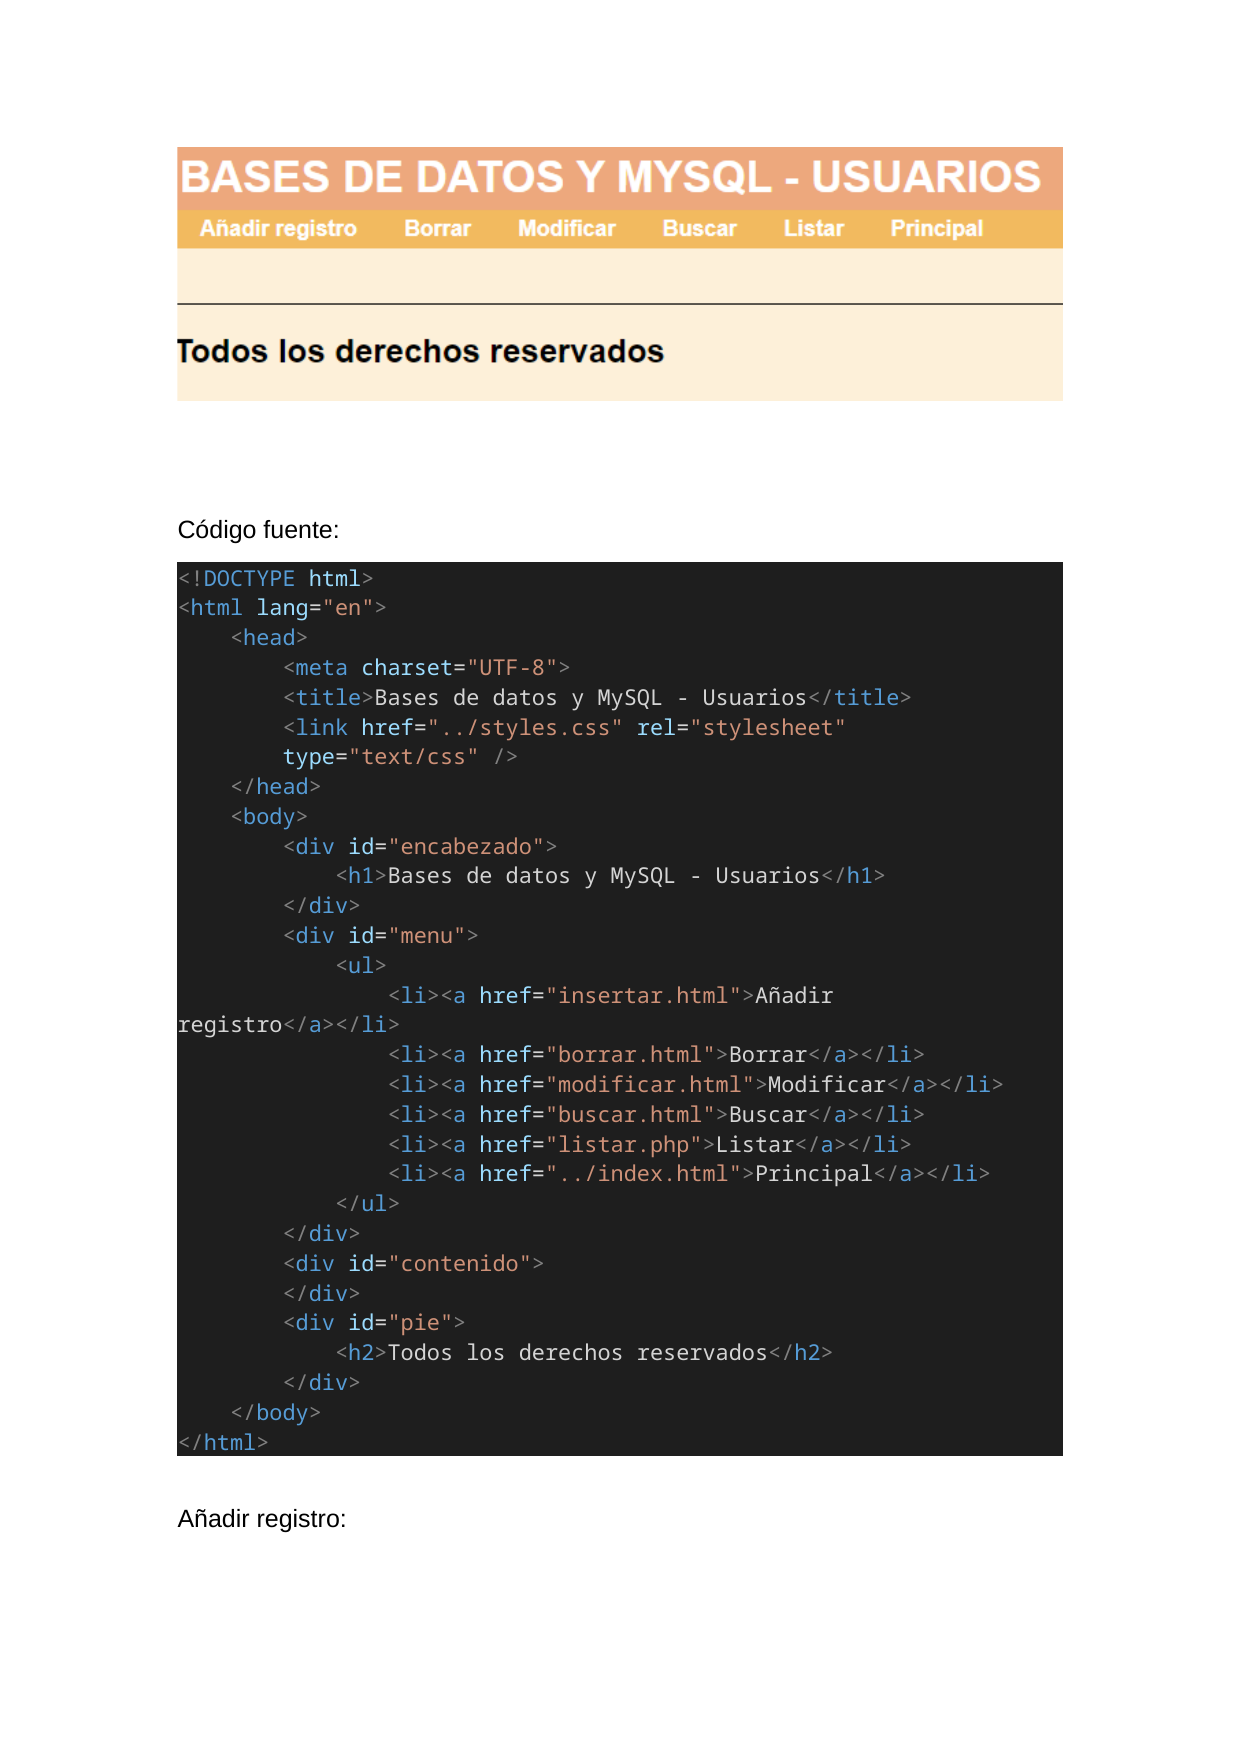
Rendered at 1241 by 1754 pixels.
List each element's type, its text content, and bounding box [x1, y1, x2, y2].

text <title>Bases de datos y MySQL - Usuarios</title> [177, 682, 1063, 711]
text </div> [177, 1277, 1063, 1307]
text <!DOCTYPE html> [177, 562, 1063, 592]
text <div id="menu"> [177, 920, 1063, 950]
text Código fuente: [177, 515, 1063, 543]
text <h2>Todos los derechos reservados</h2> [177, 1337, 1063, 1367]
text <div id="contenido"> [177, 1248, 1063, 1277]
text <html lang="en"> [177, 592, 1063, 622]
text <body> [177, 801, 1063, 831]
text <li><a href="modificar.html">Modificar</a></li> [177, 1069, 1063, 1099]
text <h1>Bases de datos y MySQL - Usuarios</h1> [177, 860, 1063, 890]
text </html> [177, 1426, 1063, 1456]
text <li><a href="buscar.html">Buscar</a></li> [177, 1099, 1063, 1128]
text </head> [177, 771, 1063, 801]
text <div id="pie"> [177, 1307, 1063, 1337]
text <li><a href="insertar.html">Añadir registro</a></li> [177, 979, 1063, 1039]
text <head> [177, 622, 1063, 652]
text <div id="encabezado"> [177, 831, 1063, 860]
text type="text/css" /> [177, 741, 1063, 771]
text Añadir registro: [177, 1504, 1063, 1533]
text <link href="../styles.css" rel="stylesheet" [177, 711, 1063, 741]
text </div> [177, 1218, 1063, 1248]
text </div> [177, 890, 1063, 920]
text <li><a href="borrar.html">Borrar</a></li> [177, 1039, 1063, 1069]
picture [177, 147, 1063, 401]
text <meta charset="UTF-8"> [177, 652, 1063, 682]
text <li><a href="../index.html">Principal</a></li> [177, 1158, 1063, 1188]
text <li><a href="listar.php">Listar</a></li> [177, 1128, 1063, 1158]
text </div> [177, 1367, 1063, 1397]
text <ul> [177, 950, 1063, 979]
text </body> [177, 1397, 1063, 1426]
text </ul> [177, 1188, 1063, 1218]
